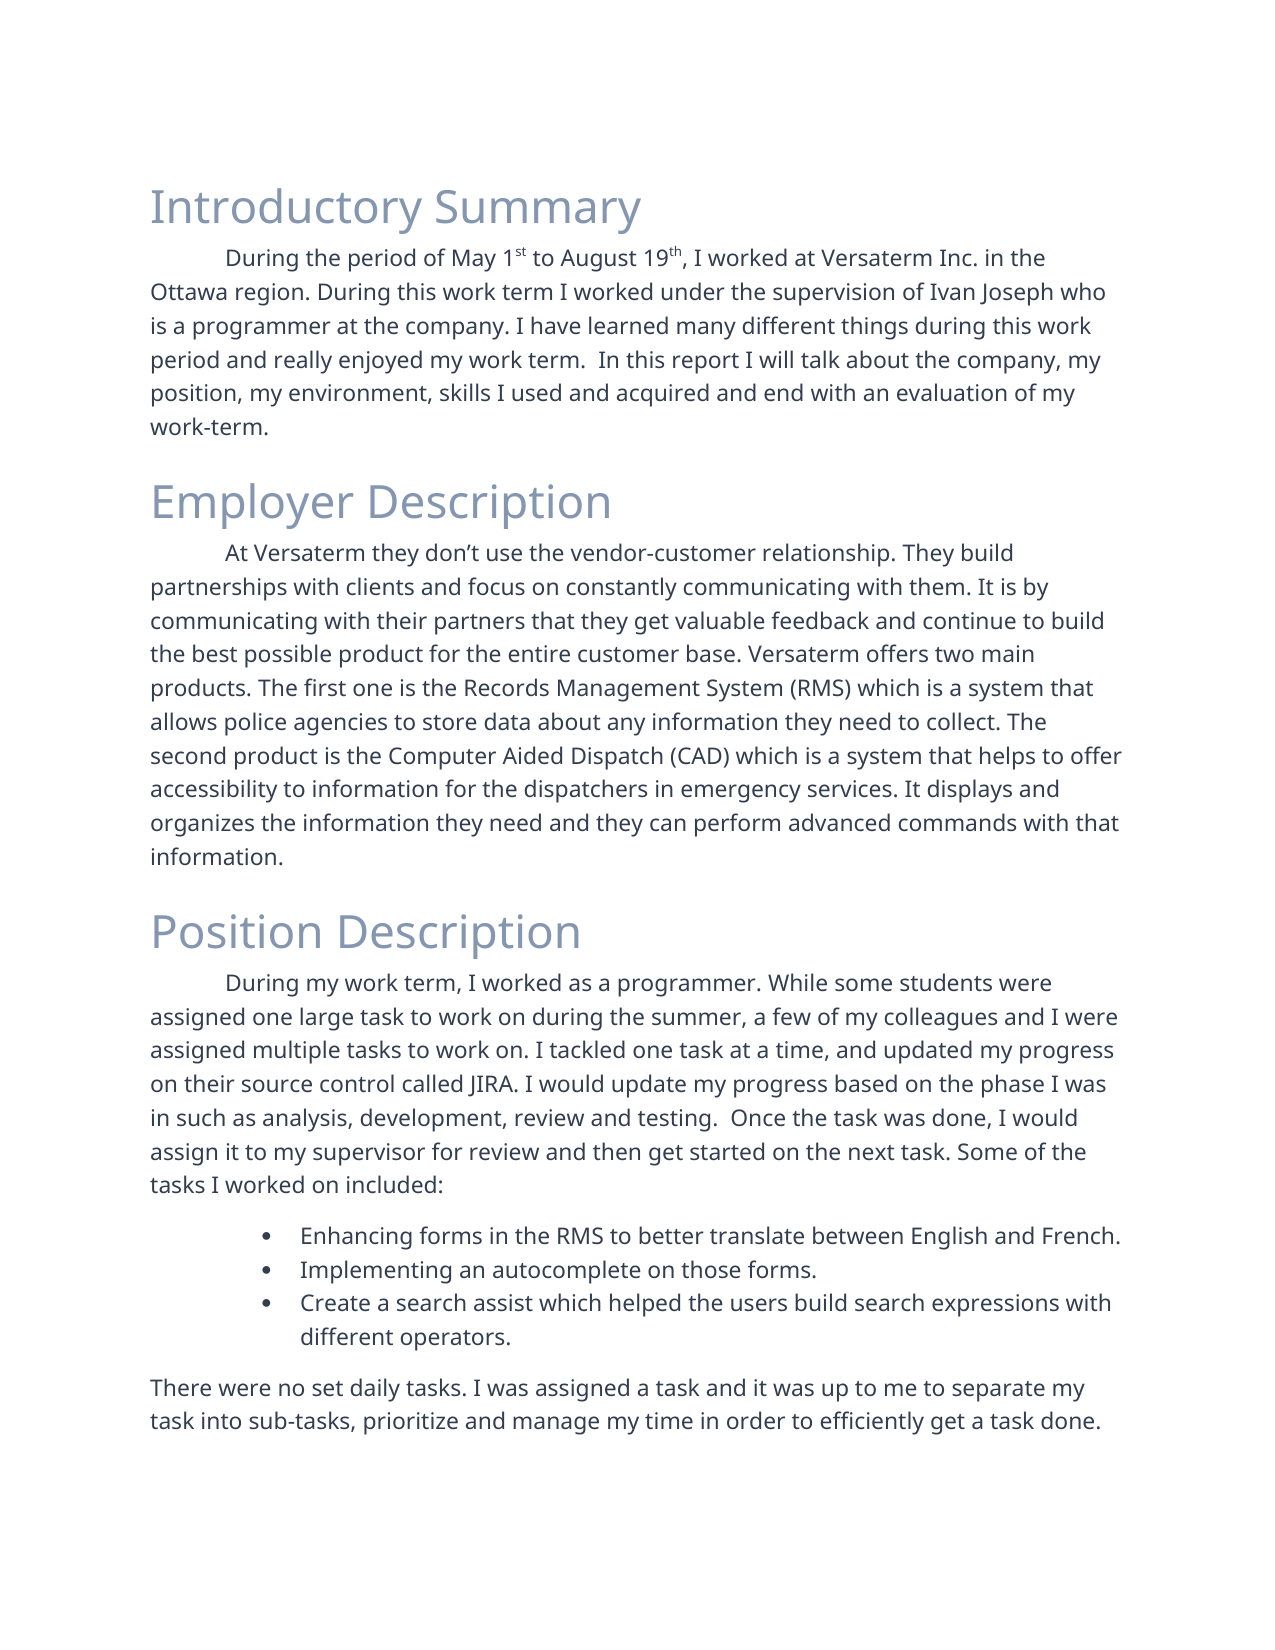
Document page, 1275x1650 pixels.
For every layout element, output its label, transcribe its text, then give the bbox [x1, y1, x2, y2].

subtitle Introductory Summary [150, 175, 1125, 237]
list Create a search assist which helped the users build search expressions with different operators. [262, 1287, 1125, 1352]
text There were no set daily tasks. I was assigned a task and it was up to me to separate my task into sub-tasks, prioritize and manage my time in order to efficiently get a task done. [150, 1371, 1125, 1436]
list Enhancing forms in the RMS to better translate between English and French. [262, 1220, 1125, 1251]
subtitle Position Description [150, 899, 1125, 962]
text At Versaterm they don’t use the vendor-customer relationship. They build partnerships with clients and focus on constantly communicating with them. It is by communicating with their partners that they get valuable feedback and continue to build the best possible product for the entire customer base. Versaterm offers two main products. The first one is the Records Management System (RMS) which is a system that allows police agencies to store data about any information they need to collect. The second product is the Computer Aided Dispatch (CAD) which is a system that helps to offer accessibility to information for the dispatchers in emergency services. It displays and organizes the information they need and they can perform advanced commands with that information. [150, 537, 1125, 872]
subtitle Employer Description [150, 470, 1125, 532]
text During the period of May 1st to August 19th, I worked at Versaterm Inc. in the Ottawa region. During this work term I worked under the supervision of Ivan Joseph who is a programmer at the company. I have learned many different things during this work period and really enjoyed my work term. In this report I will talk about the company, my position, my environment, skills I used and acquired and end with an evaluation of my work-term. [150, 242, 1125, 442]
text During my work term, I worked as a programmer. While some students were assigned one large task to work on during the summer, a few of my colleagues and I were assigned multiple tasks to work on. I tackled one task at a time, and updated my progress on their source control called JIRA. I would update my progress based on the phase I was in such as analysis, development, review and testing. Once the task was done, I would assign it to my supervisor for review and then get started on the next task. Some of the tasks I worked on included: [150, 967, 1125, 1201]
list Implementing an autocomplete on those forms. [262, 1253, 1125, 1285]
